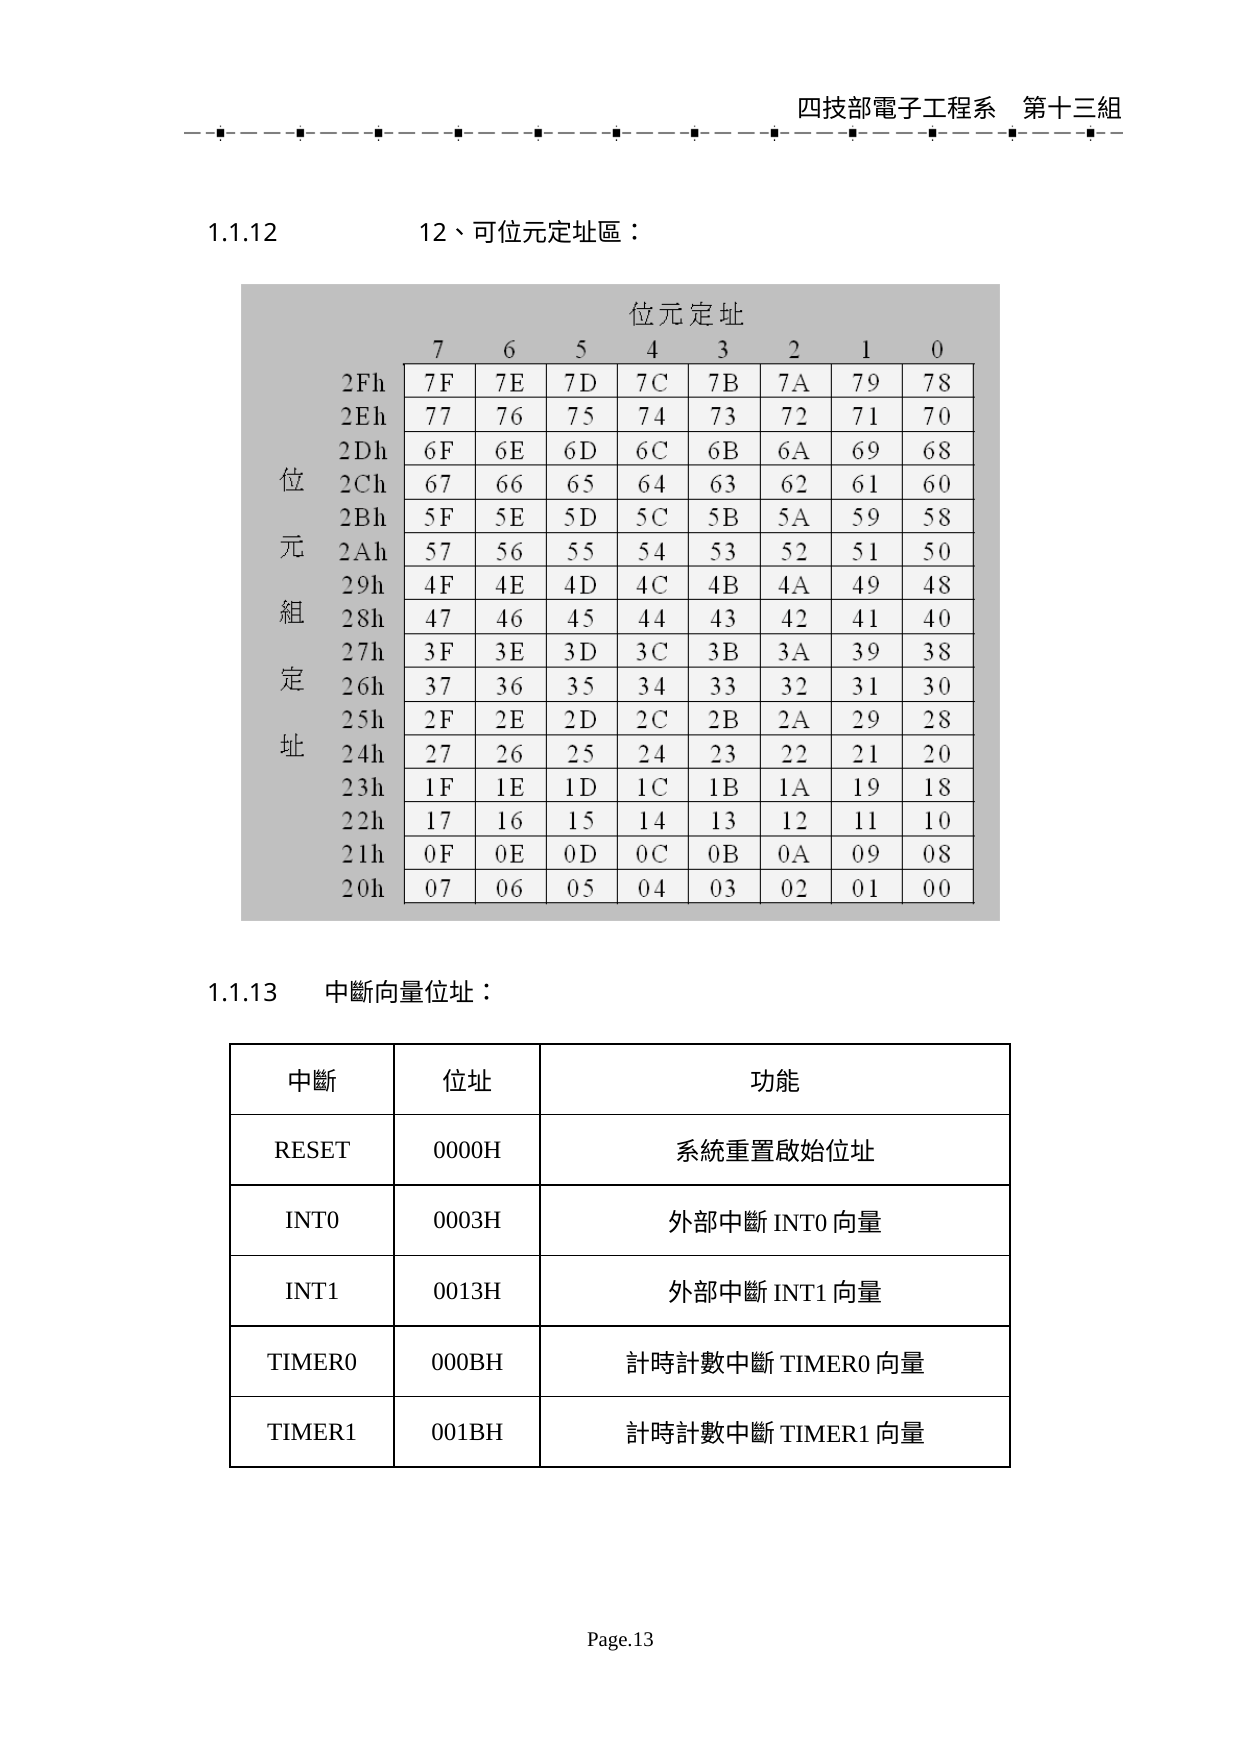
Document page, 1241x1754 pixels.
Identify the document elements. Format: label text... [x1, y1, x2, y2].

table_cell 0003H [395, 1186, 539, 1254]
table_cell TIMER0 [231, 1327, 393, 1396]
table_header 位址 [395, 1045, 539, 1113]
table_cell 外部中斷INT0向量 [541, 1186, 1009, 1254]
table_cell 外部中斷INT1向量 [541, 1256, 1009, 1325]
table_cell 計時計數中斷TIMER1向量 [541, 1397, 1009, 1466]
picture [239, 282, 1001, 922]
table_cell 計時計數中斷TIMER0向量 [541, 1327, 1009, 1396]
table_header 功能 [541, 1045, 1009, 1113]
table_cell 001BH [395, 1397, 539, 1466]
picture [184, 124, 1123, 141]
text 12、可位元定址區： [207, 212, 1122, 248]
table_cell TIMER1 [231, 1397, 393, 1466]
text 中斷向量位址： [207, 972, 1122, 1008]
table_header 中斷 [231, 1045, 393, 1113]
table_cell 000BH [395, 1327, 539, 1396]
table_cell 0013H [395, 1256, 539, 1325]
table_cell INT0 [231, 1186, 393, 1254]
table_cell 系統重置啟始位址 [541, 1115, 1009, 1184]
table_cell INT1 [231, 1256, 393, 1325]
table_cell 0000H [395, 1115, 539, 1184]
table_cell RESET [231, 1115, 393, 1184]
